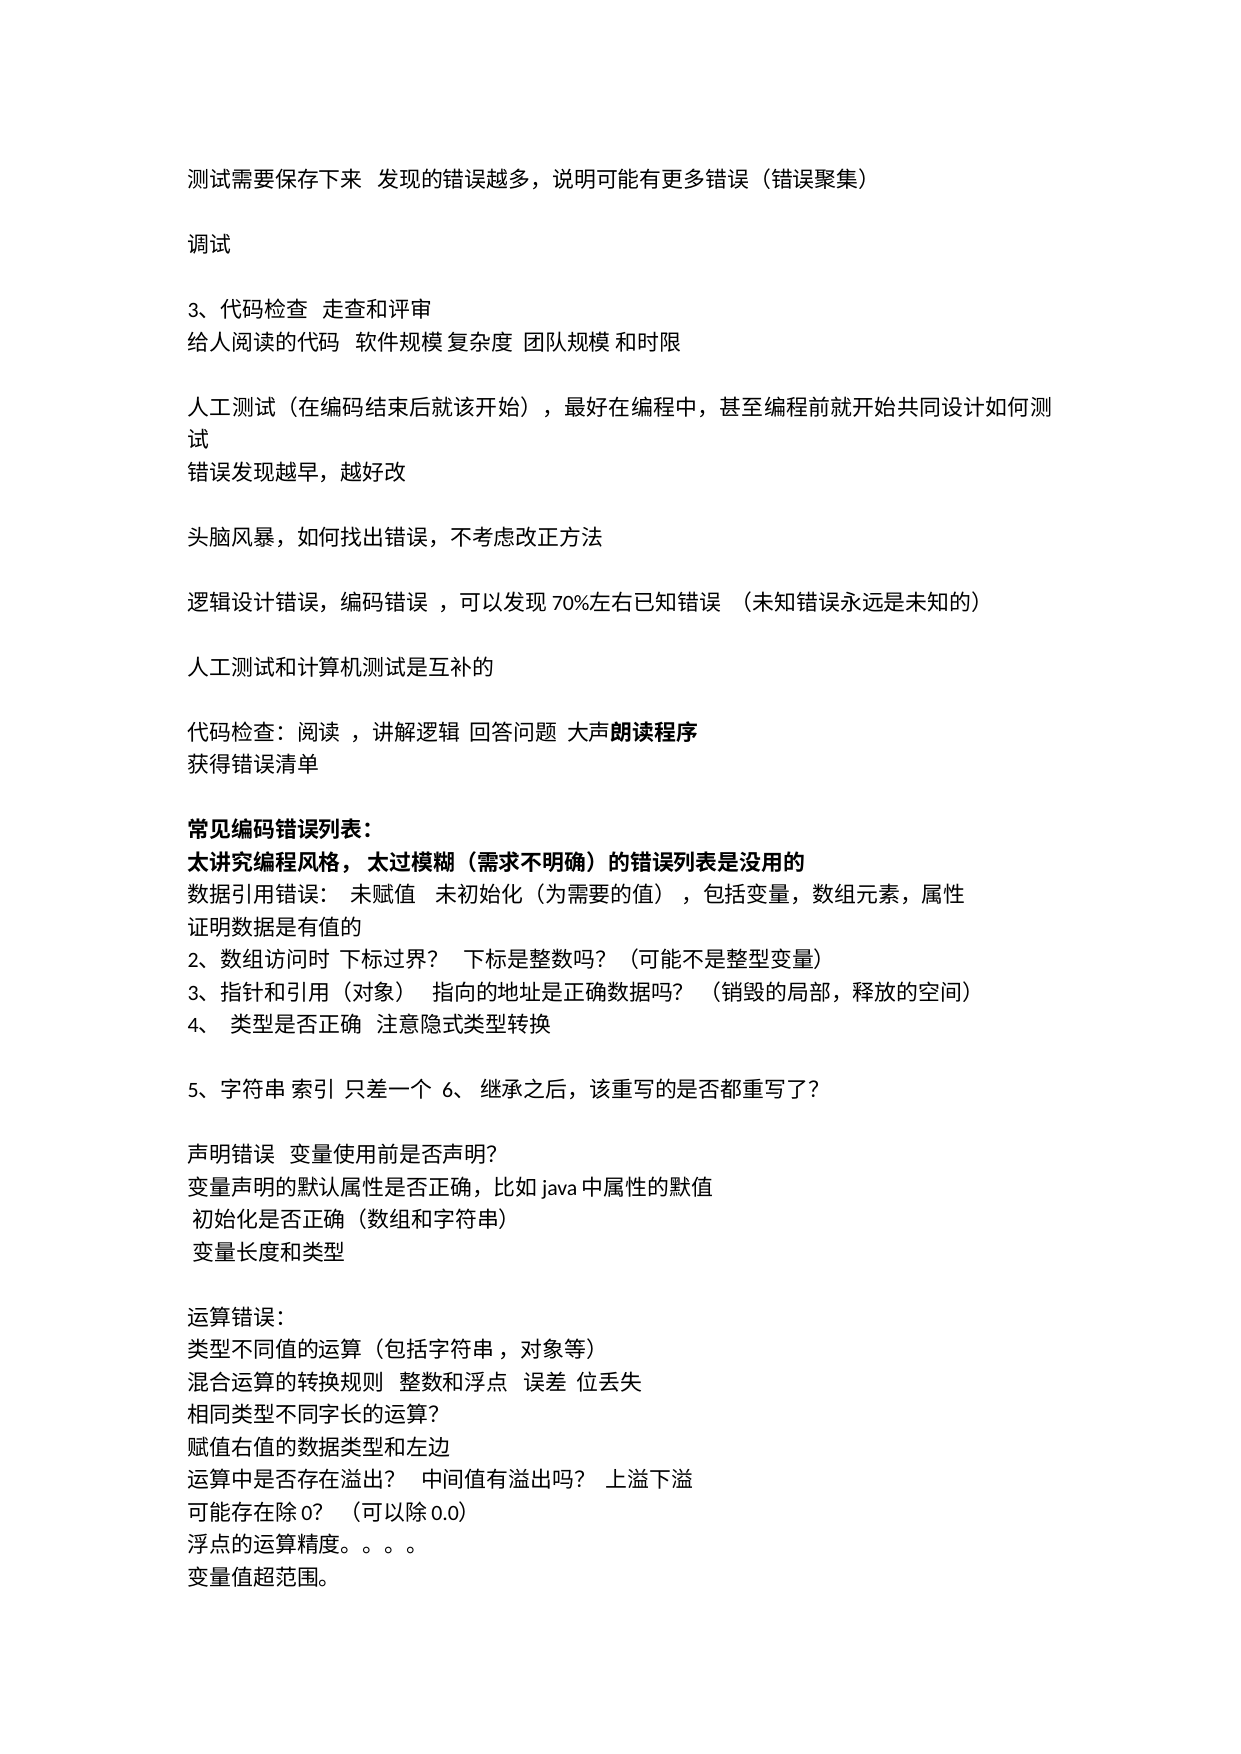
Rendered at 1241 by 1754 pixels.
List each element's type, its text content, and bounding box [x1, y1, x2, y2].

text 调试 [187, 227, 1053, 259]
text 2、数组访问时 下标过界？ 下标是整数吗？（可能不是整型变量） [187, 942, 1053, 974]
text 测试需要保存下来 发现的错误越多，说明可能有更多错误（错误聚集） [187, 162, 1053, 194]
text 太讲究编程风格， 太过模糊（需求不明确）的错误列表是没用的 [187, 844, 1053, 877]
text 浮点的运算精度。。。。 [187, 1527, 1053, 1559]
text 3、指针和引用（对象） 指向的地址是正确数据吗？ （销毁的局部，释放的空间） [187, 974, 1053, 1007]
text 4、 类型是否正确 注意隐式类型转换 [187, 1007, 1053, 1039]
text 给人阅读的代码 软件规模 复杂度 团队规模 和时限 [187, 324, 1053, 357]
text 可能存在除0？ （可以除0.0） [187, 1494, 1053, 1527]
text 逻辑设计错误，编码错误 ，可以发现70%左右已知错误 （未知错误永远是未知的） [187, 584, 1053, 617]
text 变量值超范围。 [187, 1559, 1053, 1592]
text 常见编码错误列表： [187, 812, 1053, 844]
text 声明错误 变量使用前是否声明？ [187, 1137, 1053, 1169]
text 数据引用错误： 未赋值 未初始化（为需要的值） ，包括变量，数组元素，属性 [187, 877, 1053, 909]
text 人工测试（在编码结束后就该开始），最好在编程中，甚至编程前就开始共同设计如何测试 [187, 389, 1053, 454]
text 运算错误： [187, 1299, 1053, 1332]
text 类型不同值的运算（包括字符串 ，对象等） [187, 1332, 1053, 1364]
text 获得错误清单 [187, 747, 1053, 779]
text 运算中是否存在溢出？ 中间值有溢出吗？ 上溢下溢 [187, 1462, 1053, 1494]
text 代码检查：阅读 ，讲解逻辑 回答问题 大声朗读程序 [187, 714, 1053, 747]
text 赋值右值的数据类型和左边 [187, 1429, 1053, 1462]
text 变量声明的默认属性是否正确，比如java中属性的默值 [187, 1169, 1053, 1202]
text 3、代码检查 走查和评审 [187, 292, 1053, 324]
text 人工测试和计算机测试是互补的 [187, 649, 1053, 682]
text 相同类型不同字长的运算？ [187, 1397, 1053, 1429]
text 错误发现越早，越好改 [187, 454, 1053, 487]
text 混合运算的转换规则 整数和浮点 误差 位丢失 [187, 1364, 1053, 1397]
text 变量长度和类型 [187, 1234, 1053, 1267]
text 证明数据是有值的 [187, 909, 1053, 942]
text 5、字符串 索引 只差一个 6、 继承之后，该重写的是否都重写了？ [187, 1072, 1053, 1104]
text 初始化是否正确（数组和字符串） [187, 1202, 1053, 1234]
text 头脑风暴，如何找出错误，不考虑改正方法 [187, 519, 1053, 552]
